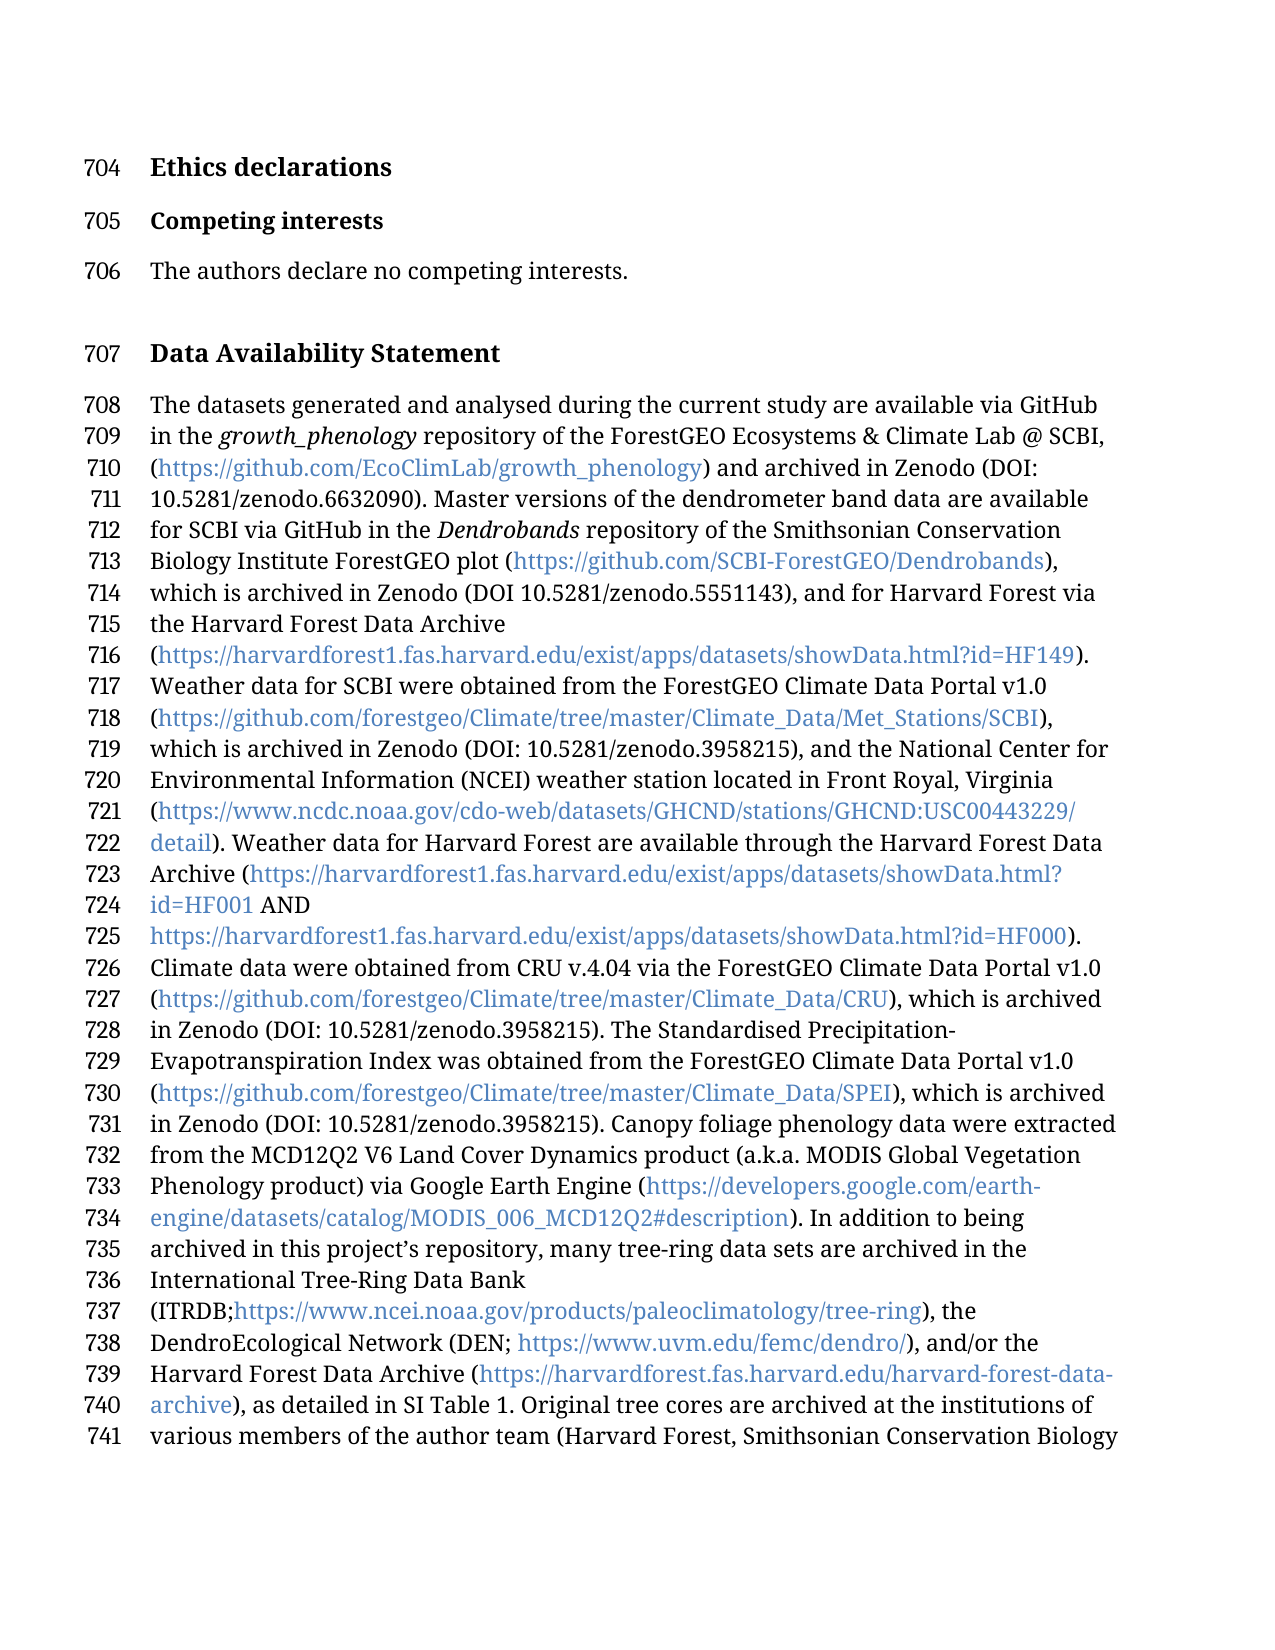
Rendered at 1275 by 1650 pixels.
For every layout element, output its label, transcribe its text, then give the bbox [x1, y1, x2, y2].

subtitle Competing interests [150, 205, 1125, 236]
text The authors declare no competing interests. [150, 255, 1125, 286]
subtitle Ethics declarations [150, 150, 1125, 184]
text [150, 389, 1125, 1451]
subtitle Data Availability Statement [150, 336, 1125, 370]
